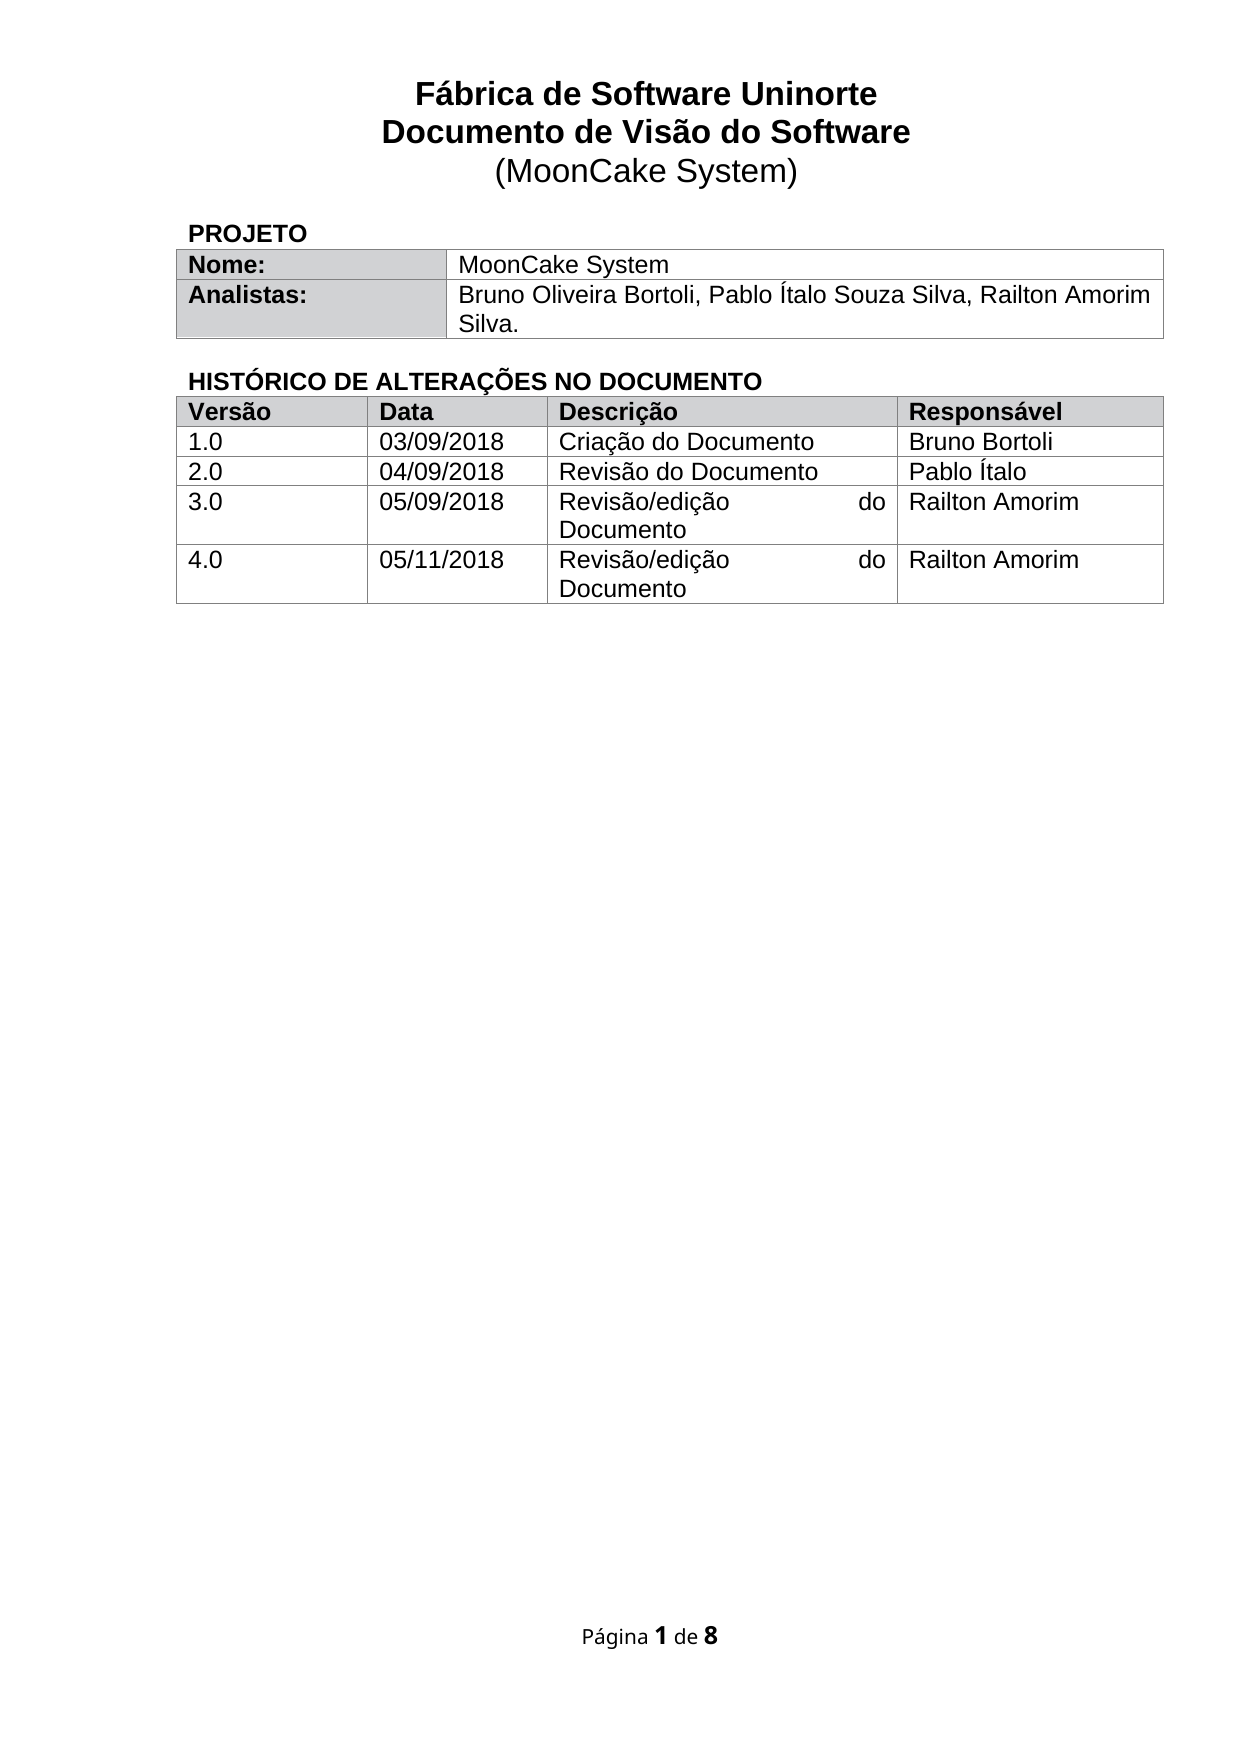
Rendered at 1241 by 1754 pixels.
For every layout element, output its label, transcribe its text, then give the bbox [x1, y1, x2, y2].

table_cell Revisão/edição do Documento [548, 545, 897, 602]
table_cell Data [368, 397, 547, 426]
table_cell Criação do Documento [548, 427, 897, 456]
table_cell Nome: [177, 250, 446, 279]
table_cell 03/09/2018 [368, 427, 547, 456]
table_cell Railton Amorim [898, 486, 1163, 544]
table_cell 3.0 [177, 486, 367, 544]
table_header PROJETO [177, 218, 1163, 249]
table_cell Bruno Oliveira Bortoli, Pablo Ítalo Souza Silva, Railton Amorim Silva. [447, 280, 1163, 337]
table_cell 05/11/2018 [368, 545, 547, 602]
table_cell Bruno Bortoli [898, 427, 1163, 456]
table_cell Descrição [548, 397, 897, 426]
table_cell 1.0 [177, 427, 367, 456]
table_cell Analistas: [177, 280, 446, 337]
table_cell Responsável [898, 397, 1163, 426]
table_cell Revisão do Documento [548, 457, 897, 485]
table_cell Railton Amorim [898, 545, 1163, 602]
table_cell 05/09/2018 [368, 486, 547, 544]
table_header HISTÓRICO DE ALTERAÇÕES NO DOCUMENTO [177, 367, 1163, 396]
table_cell Pablo Ítalo [898, 457, 1163, 485]
table_cell 04/09/2018 [368, 457, 547, 485]
table_cell Versão [177, 397, 367, 426]
table_cell 2.0 [177, 457, 367, 485]
table_cell Revisão/edição do Documento [548, 486, 897, 544]
table_cell MoonCake System [447, 250, 1163, 279]
table_cell 4.0 [177, 545, 367, 602]
